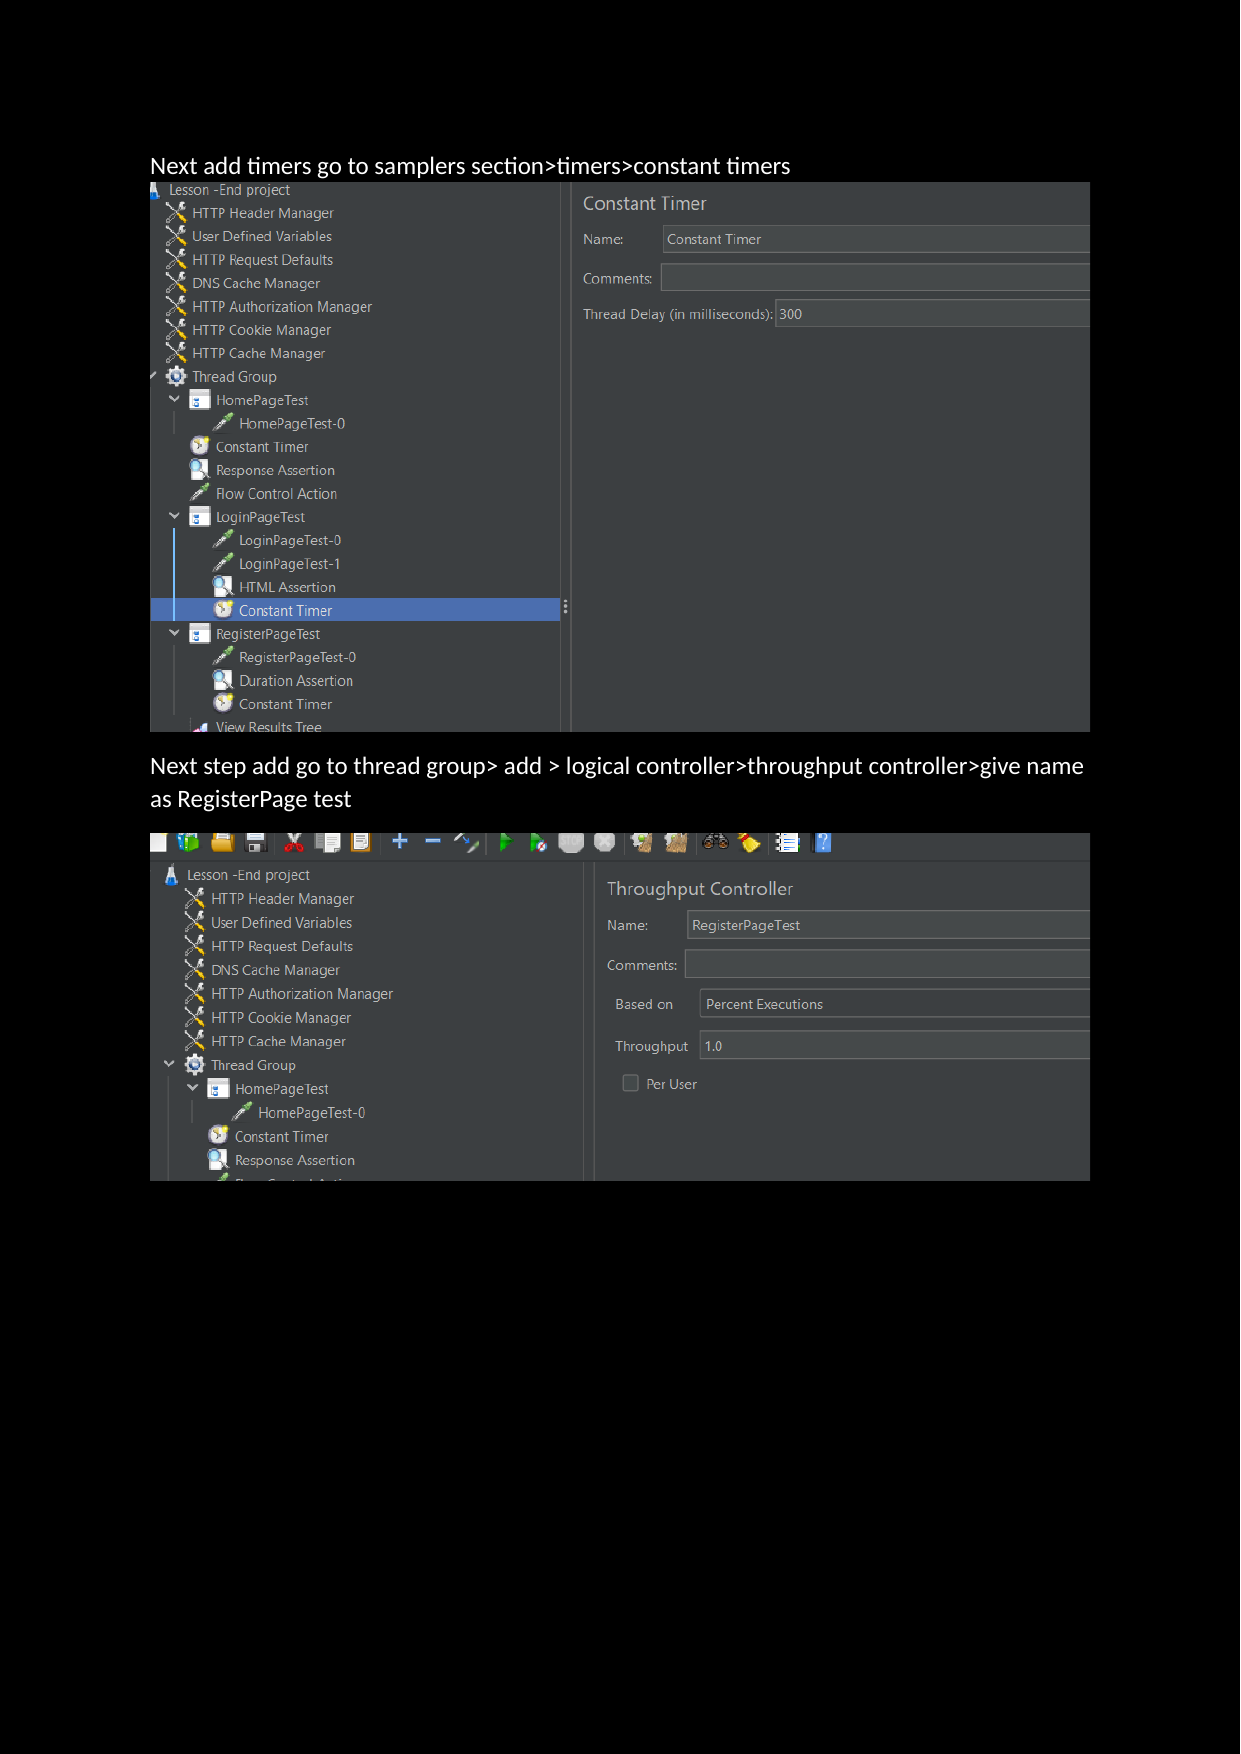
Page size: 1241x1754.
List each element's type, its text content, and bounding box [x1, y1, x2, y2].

text Next step add go to thread group> add > logical controller>throughput controller>give name as RegisterPage test [150, 751, 1090, 814]
text Next add timers go to samplers section>timers>constant timers [150, 150, 1090, 182]
picture [150, 833, 1091, 1181]
picture [150, 182, 1091, 732]
